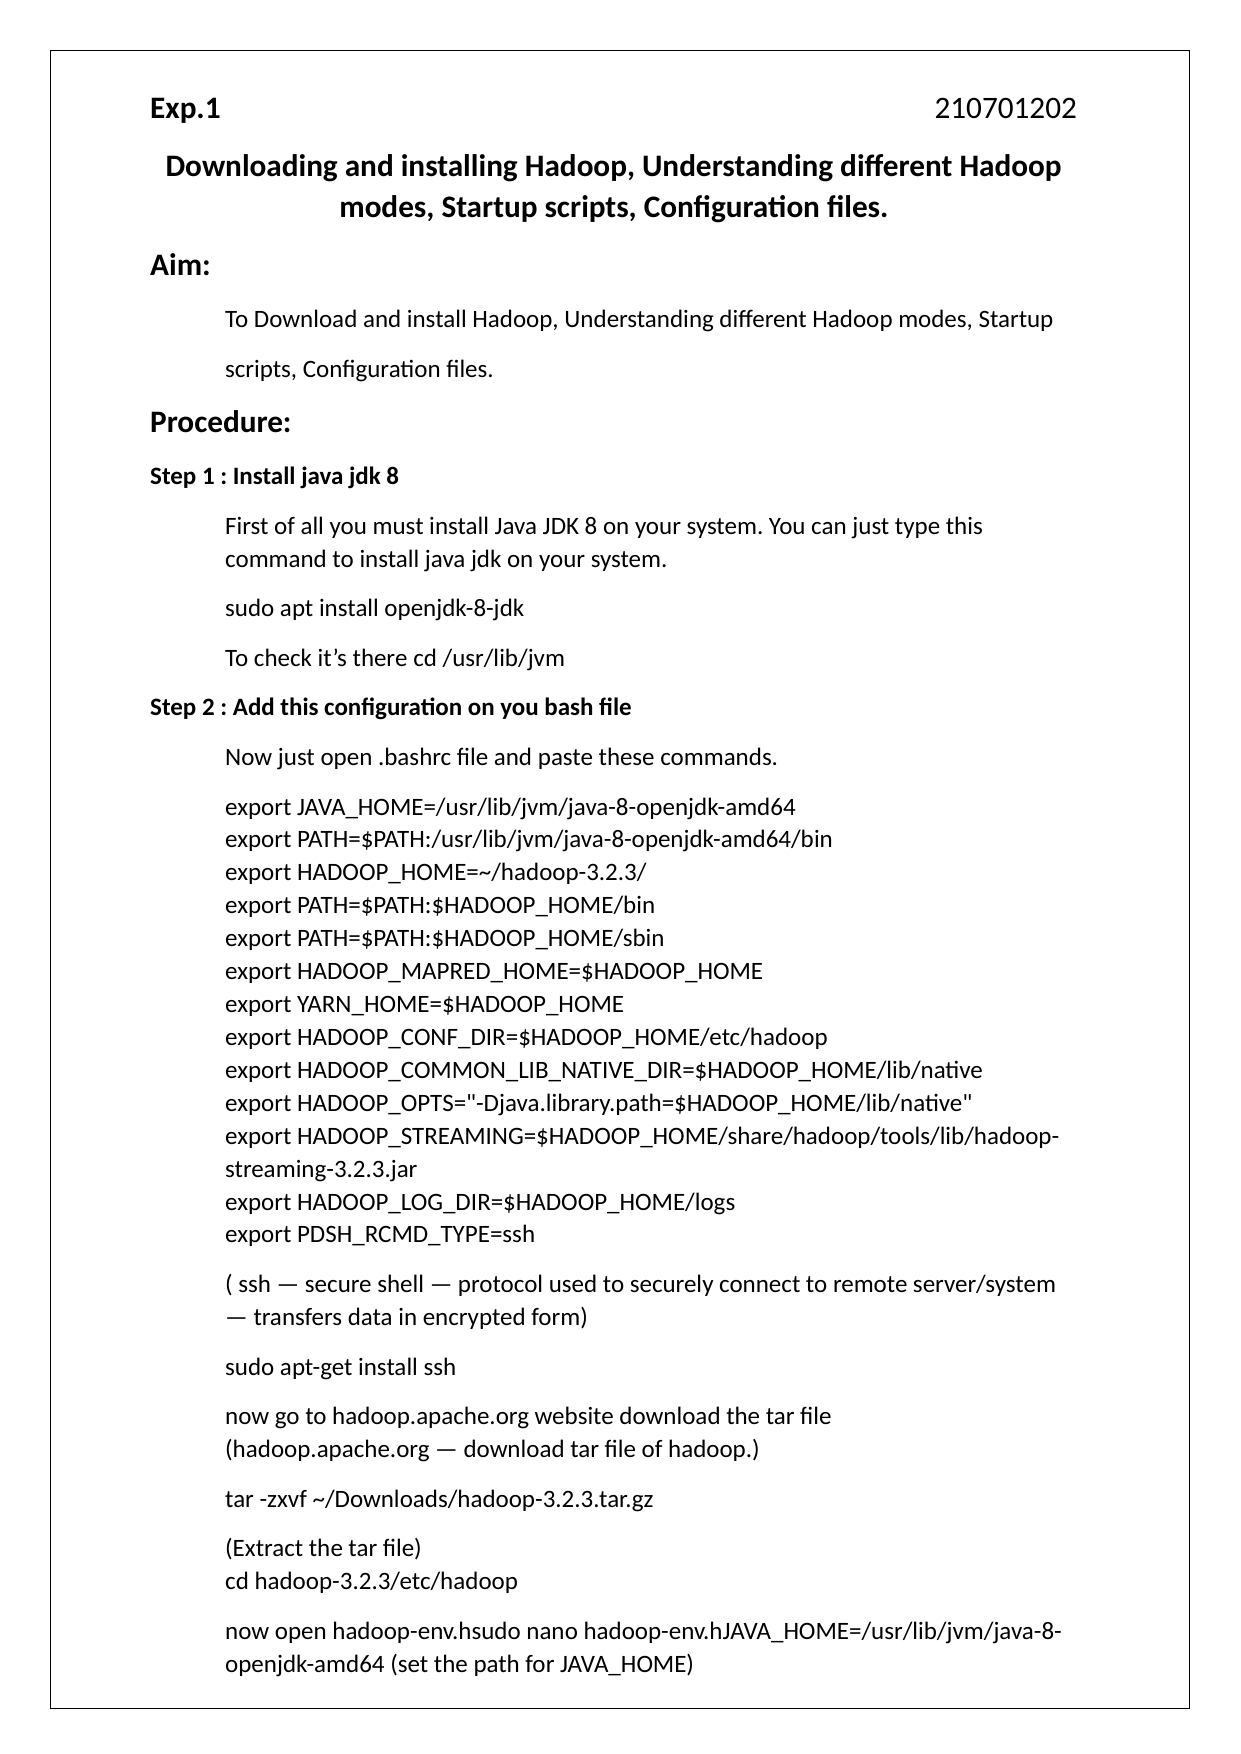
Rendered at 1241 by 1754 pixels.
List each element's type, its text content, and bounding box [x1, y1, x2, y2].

text now open hadoop-env.hsudo nano hadoop-env.hJAVA_HOME=/usr/lib/jvm/java-8-openjdk-amd64 (set the path for JAVA_HOME) [225, 1615, 1078, 1678]
text now go to hadoop.apache.org website download the tar file (hadoop.apache.org — download tar file of hadoop.) [225, 1400, 1078, 1464]
text export JAVA_HOME=/usr/lib/jvm/java-8-openjdk-amd64 export PATH=$PATH:/usr/lib/jvm/java-8-openjdk-amd64/bin export HADOOP_HOME=~/hadoop-3.2.3/ export PATH=$PATH:$HADOOP_HOME/bin export PATH=$PATH:$HADOOP_HOME/sbin export HADOOP_MAPRED_HOME=$HADOOP_HOME export YARN_HOME=$HADOOP_HOME export HADOOP_CONF_DIR=$HADOOP_HOME/etc/hadoop export HADOOP_COMMON_LIB_NATIVE_DIR=$HADOOP_HOME/lib/native export HADOOP_OPTS="-Djava.library.path=$HADOOP_HOME/lib/native" export HADOOP_STREAMING=$HADOOP_HOME/share/hadoop/tools/lib/hadoop-streaming-3.2.3.jar export HADOOP_LOG_DIR=$HADOOP_HOME/logs export PDSH_RCMD_TYPE=ssh [225, 791, 1078, 1249]
text sudo apt-get install ssh [225, 1351, 1078, 1381]
text tar -zxvf ~/Downloads/hadoop-3.2.3.tar.gz [225, 1483, 1078, 1513]
text To check it’s there cd /usr/lib/jvm [225, 642, 1078, 672]
text First of all you must install Java JDK 8 on your system. You can just type this command to install java jdk on your system. [225, 510, 1078, 573]
text sudo apt install openjdk-8-jdk [225, 592, 1078, 623]
text ( ssh — secure shell — protocol used to securely connect to remote server/system — transfers data in encrypted form) [225, 1268, 1078, 1332]
text To Download and install Hadoop, Understanding different Hadoop modes, Startup [225, 303, 1078, 334]
text Exp.1 210701202 [150, 89, 1078, 127]
text Downloading and installing Hadoop, Understanding different Hadoop modes, Startup scripts, Configuration files. [150, 146, 1078, 226]
text scripts, Configuration files. [225, 353, 1078, 383]
text (Extract the tar file) cd hadoop-3.2.3/etc/hadoop [225, 1532, 1078, 1596]
text Step 1 : Install java jdk 8 [150, 460, 1078, 491]
text Procedure: [150, 402, 1078, 441]
text Now just open .bashrc file and paste these commands. [225, 741, 1078, 772]
text Aim: [150, 245, 1078, 283]
text Step 2 : Add this configuration on you bash file [150, 691, 1078, 722]
